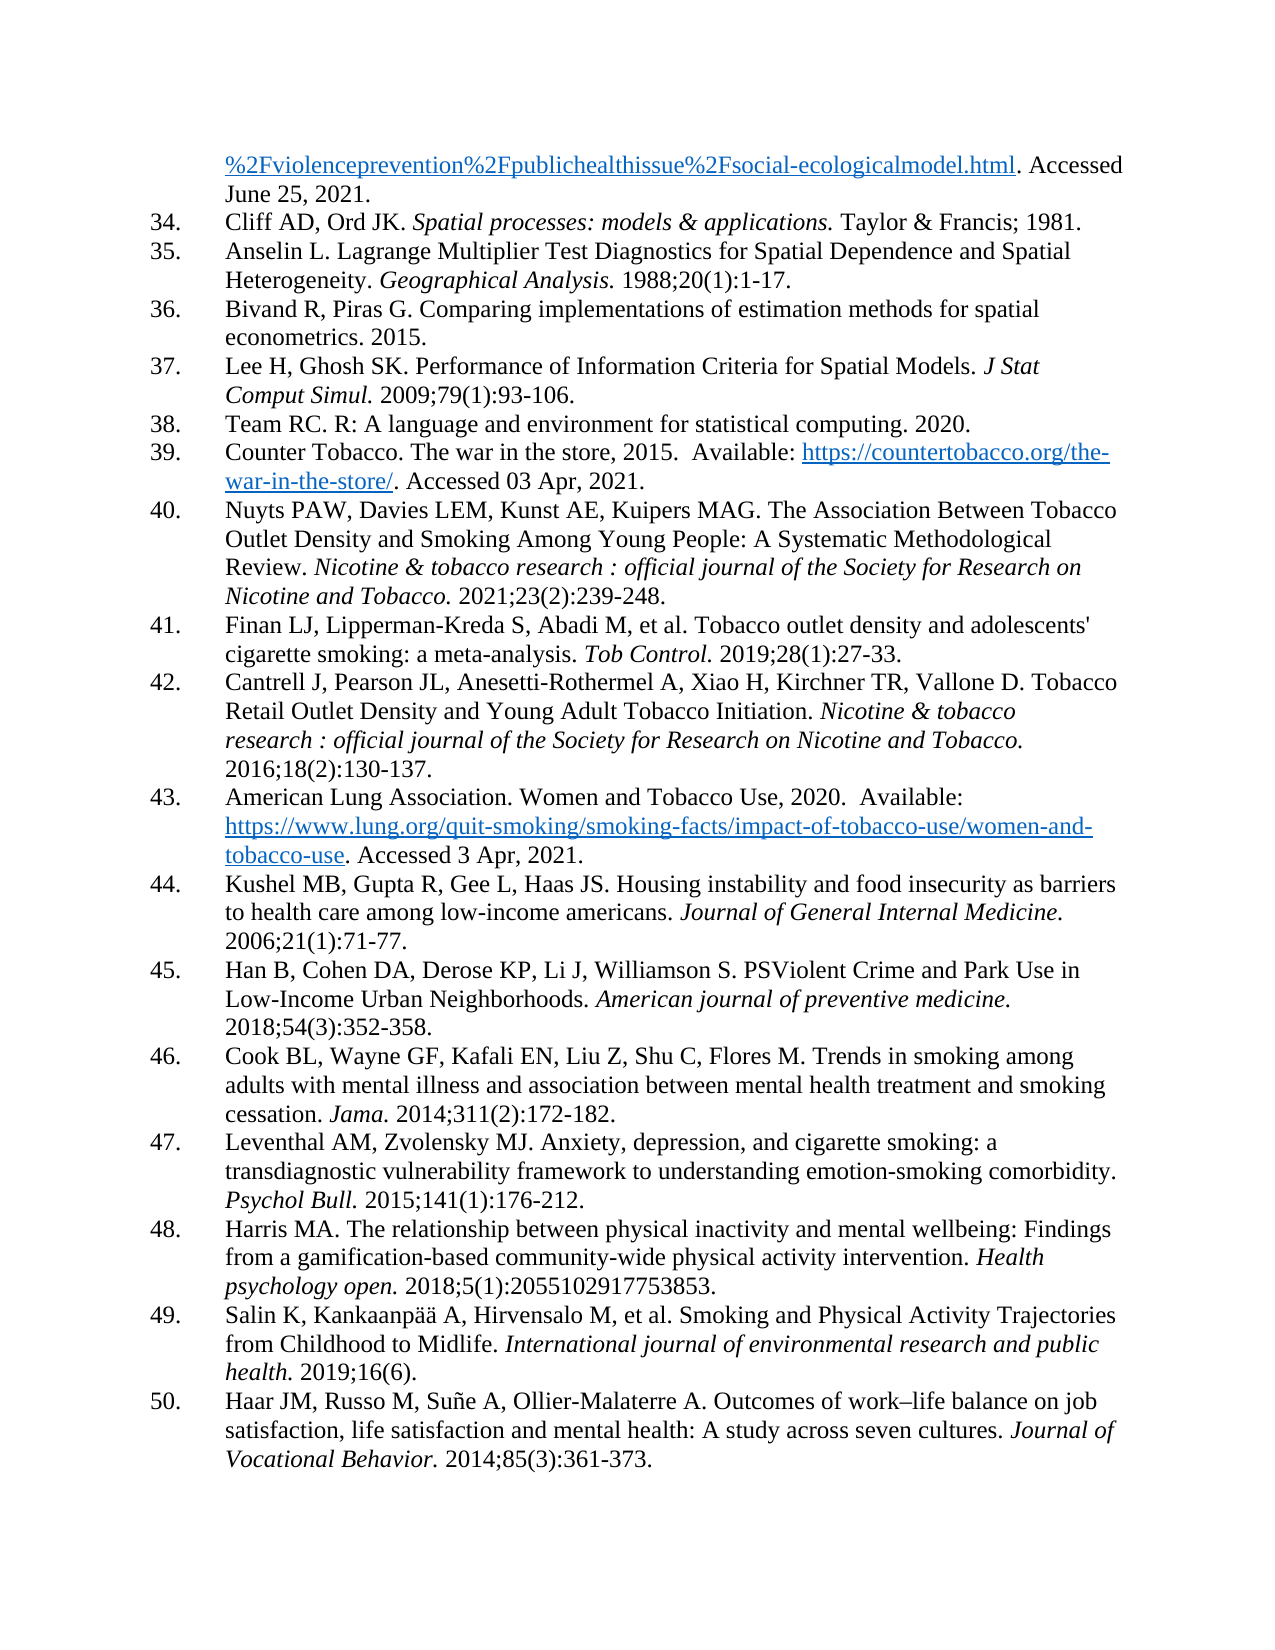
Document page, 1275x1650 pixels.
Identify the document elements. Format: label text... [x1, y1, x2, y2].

text 43. American Lung Association. Women and Tobacco Use, 2020. Available: https://www.lung.org/quit-smoking/smoking-facts/impact-of-tobacco-use/women-and-tobacco-use. Accessed 3 Apr, 2021. [150, 782, 1125, 869]
text 34. Cliff AD, Ord JK. Spatial processes: models & applications. Taylor & Francis; 1981. [150, 207, 1125, 236]
text 39. Counter Tobacco. The war in the store, 2015. Available: https://countertobacco.org/the-war-in-the-store/. Accessed 03 Apr, 2021. [150, 437, 1125, 495]
text 41. Finan LJ, Lipperman-Kreda S, Abadi M, et al. Tobacco outlet density and adolescents' cigarette smoking: a meta-analysis. Tob Control. 2019;28(1):27-33. [150, 610, 1125, 667]
text 35. Anselin L. Lagrange Multiplier Test Diagnostics for Spatial Dependence and Spatial Heterogeneity. Geographical Analysis. 1988;20(1):1-17. [150, 236, 1125, 294]
text 38. Team RC. R: A language and environment for statistical computing. 2020. [150, 409, 1125, 437]
text 48. Harris MA. The relationship between physical inactivity and mental wellbeing: Findings from a gamification-based community-wide physical activity intervention. Health psychology open. 2018;5(1):2055102917753853. [150, 1214, 1125, 1300]
text 45. Han B, Cohen DA, Derose KP, Li J, Williamson S. PSViolent Crime and Park Use in Low-Income Urban Neighborhoods. American journal of preventive medicine. 2018;54(3):352-358. [150, 955, 1125, 1041]
text 47. Leventhal AM, Zvolensky MJ. Anxiety, depression, and cigarette smoking: a transdiagnostic vulnerability framework to understanding emotion-smoking comorbidity. Psychol Bull. 2015;141(1):176-212. [150, 1127, 1125, 1214]
text 40. Nuyts PAW, Davies LEM, Kunst AE, Kuipers MAG. The Association Between Tobacco Outlet Density and Smoking Among Young People: A Systematic Methodological Review. Nicotine & tobacco research : official journal of the Society for Research on Nicotine and Tobacco. 2021;23(2):239-248. [150, 495, 1125, 610]
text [150, 150, 1125, 207]
text 44. Kushel MB, Gupta R, Gee L, Haas JS. Housing instability and food insecurity as barriers to health care among low-income americans. Journal of General Internal Medicine. 2006;21(1):71-77. [150, 869, 1125, 955]
text 49. Salin K, Kankaanpää A, Hirvensalo M, et al. Smoking and Physical Activity Trajectories from Childhood to Midlife. International journal of environmental research and public health. 2019;16(6). [150, 1300, 1125, 1386]
text 42. Cantrell J, Pearson JL, Anesetti-Rothermel A, Xiao H, Kirchner TR, Vallone D. Tobacco Retail Outlet Density and Young Adult Tobacco Initiation. Nicotine & tobacco research : official journal of the Society for Research on Nicotine and Tobacco. 2016;18(2):130-137. [150, 667, 1125, 782]
text 36. Bivand R, Piras G. Comparing implementations of estimation methods for spatial econometrics. 2015. [150, 294, 1125, 351]
text 50. Haar JM, Russo M, Suñe A, Ollier-Malaterre A. Outcomes of work–life balance on job satisfaction, life satisfaction and mental health: A study across seven cultures. Journal of Vocational Behavior. 2014;85(3):361-373. [150, 1386, 1125, 1472]
text 46. Cook BL, Wayne GF, Kafali EN, Liu Z, Shu C, Flores M. Trends in smoking among adults with mental illness and association between mental health treatment and smoking cessation. Jama. 2014;311(2):172-182. [150, 1041, 1125, 1127]
text 37. Lee H, Ghosh SK. Performance of Information Criteria for Spatial Models. J Stat Comput Simul. 2009;79(1):93-106. [150, 351, 1125, 409]
